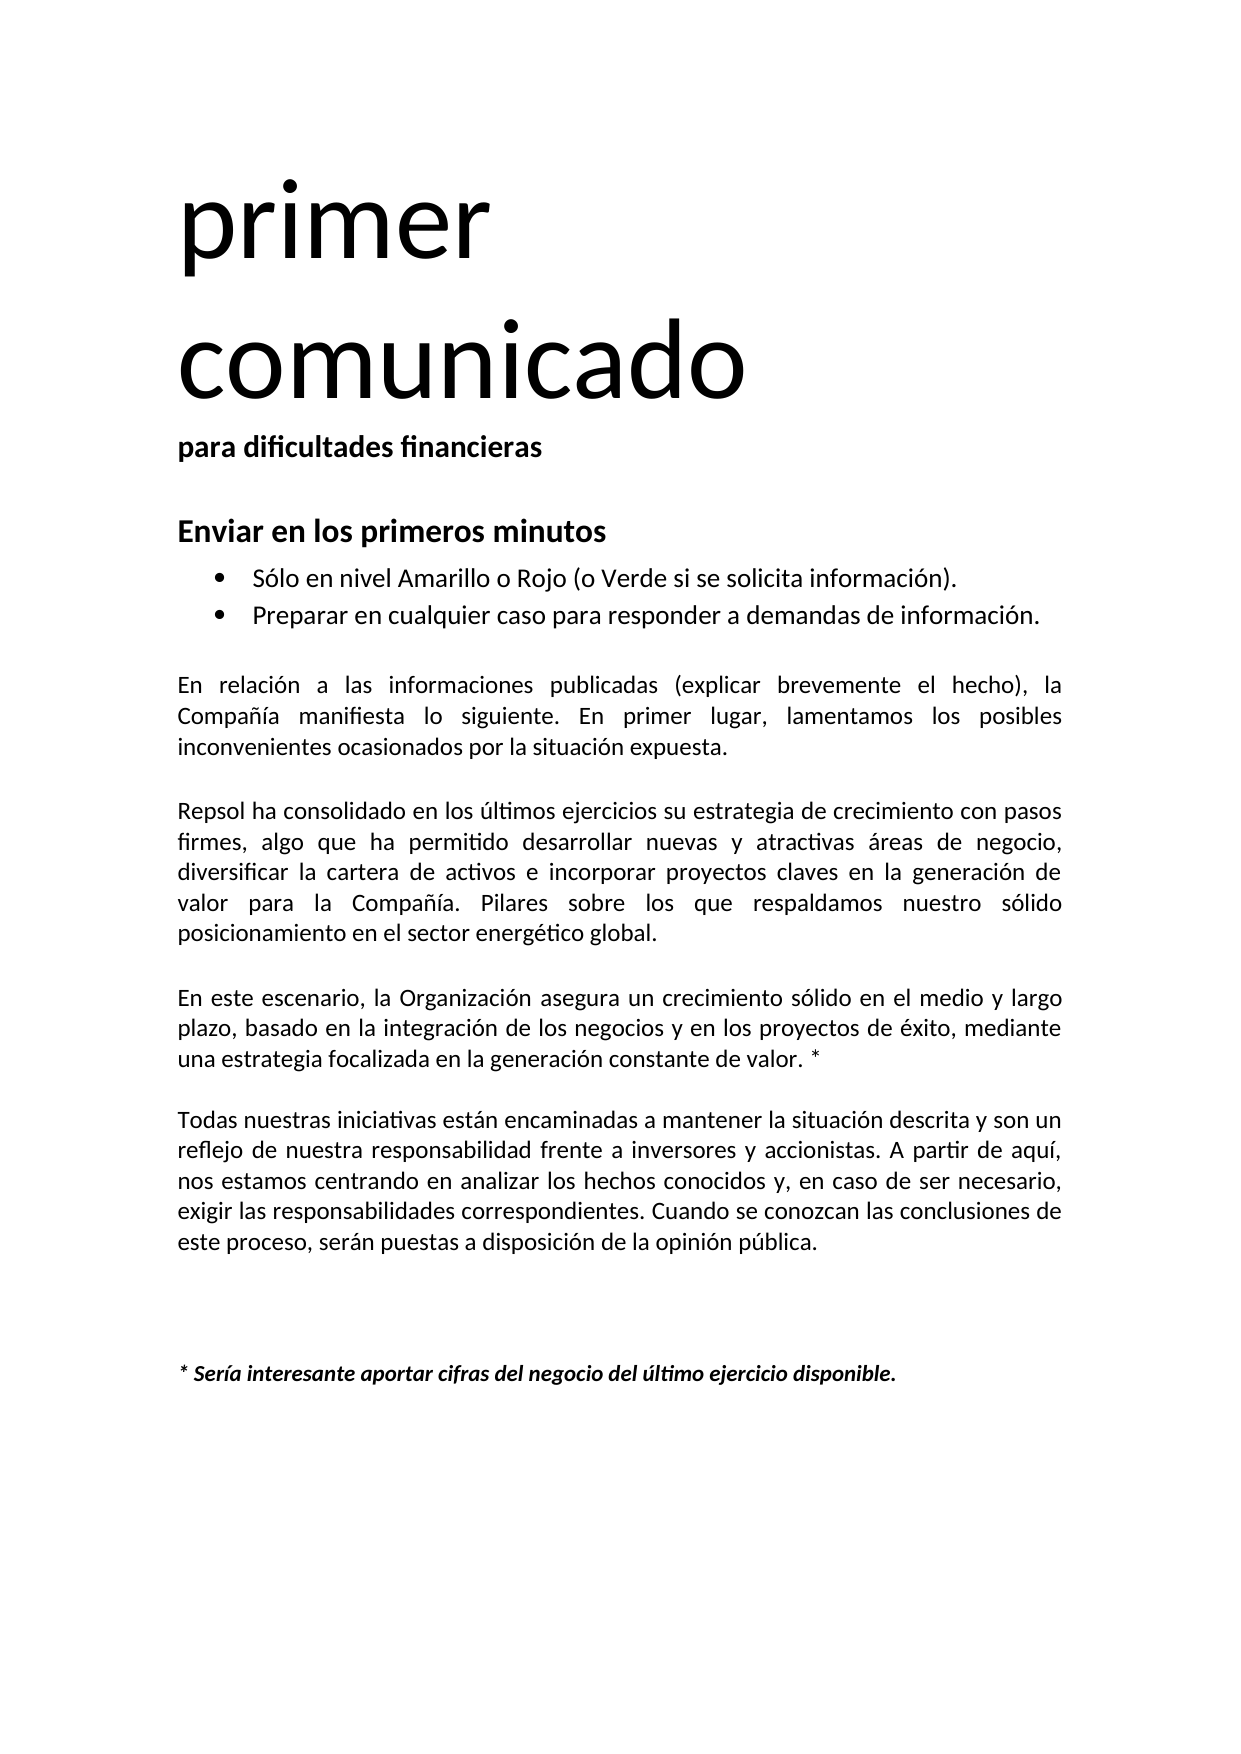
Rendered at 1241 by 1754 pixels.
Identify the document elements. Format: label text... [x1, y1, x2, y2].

text Enviar en los primeros minutos [177, 510, 1063, 551]
text En relación a las informaciones publicadas (explicar brevemente el hecho), la Compañía manifiesta lo siguiente. En primer lugar, lamentamos los posibles inconvenientes ocasionados por la situación expuesta. [177, 669, 1063, 761]
list Preparar en cualquier caso para responder a demandas de información. [215, 598, 1063, 631]
text En este escenario, la Organización asegura un crecimiento sólido en el medio y largo plazo, basado en la integración de los negocios y en los proyectos de éxito, mediante una estrategia focalizada en la generación constante de valor. * [177, 982, 1063, 1073]
text * Sería interesante aportar cifras del negocio del último ejercicio disponible. [177, 1359, 1063, 1387]
text para dificultades financieras [177, 427, 1063, 466]
text Repsol ha consolidado en los últimos ejercicios su estrategia de crecimiento con pasos firmes, algo que ha permitido desarrollar nuevas y atractivas áreas de negocio, diversificar la cartera de activos e incorporar proyectos claves en la generación de valor para la Compañía. Pilares sobre los que respaldamos nuestro sólido posicionamiento en el sector energético global. [177, 795, 1063, 948]
text primer comunicado [177, 148, 1063, 427]
list Sólo en nivel Amarillo o Rojo (o Verde si se solicita información). [215, 561, 1063, 594]
text Todas nuestras iniciativas están encaminadas a mantener la situación descrita y son un reflejo de nuestra responsabilidad frente a inversores y accionistas. A partir de aquí, nos estamos centrando en analizar los hechos conocidos y, en caso de ser necesario, exigir las responsabilidades correspondientes. Cuando se conozcan las conclusiones de este proceso, serán puestas a disposición de la opinión pública. [177, 1104, 1063, 1257]
